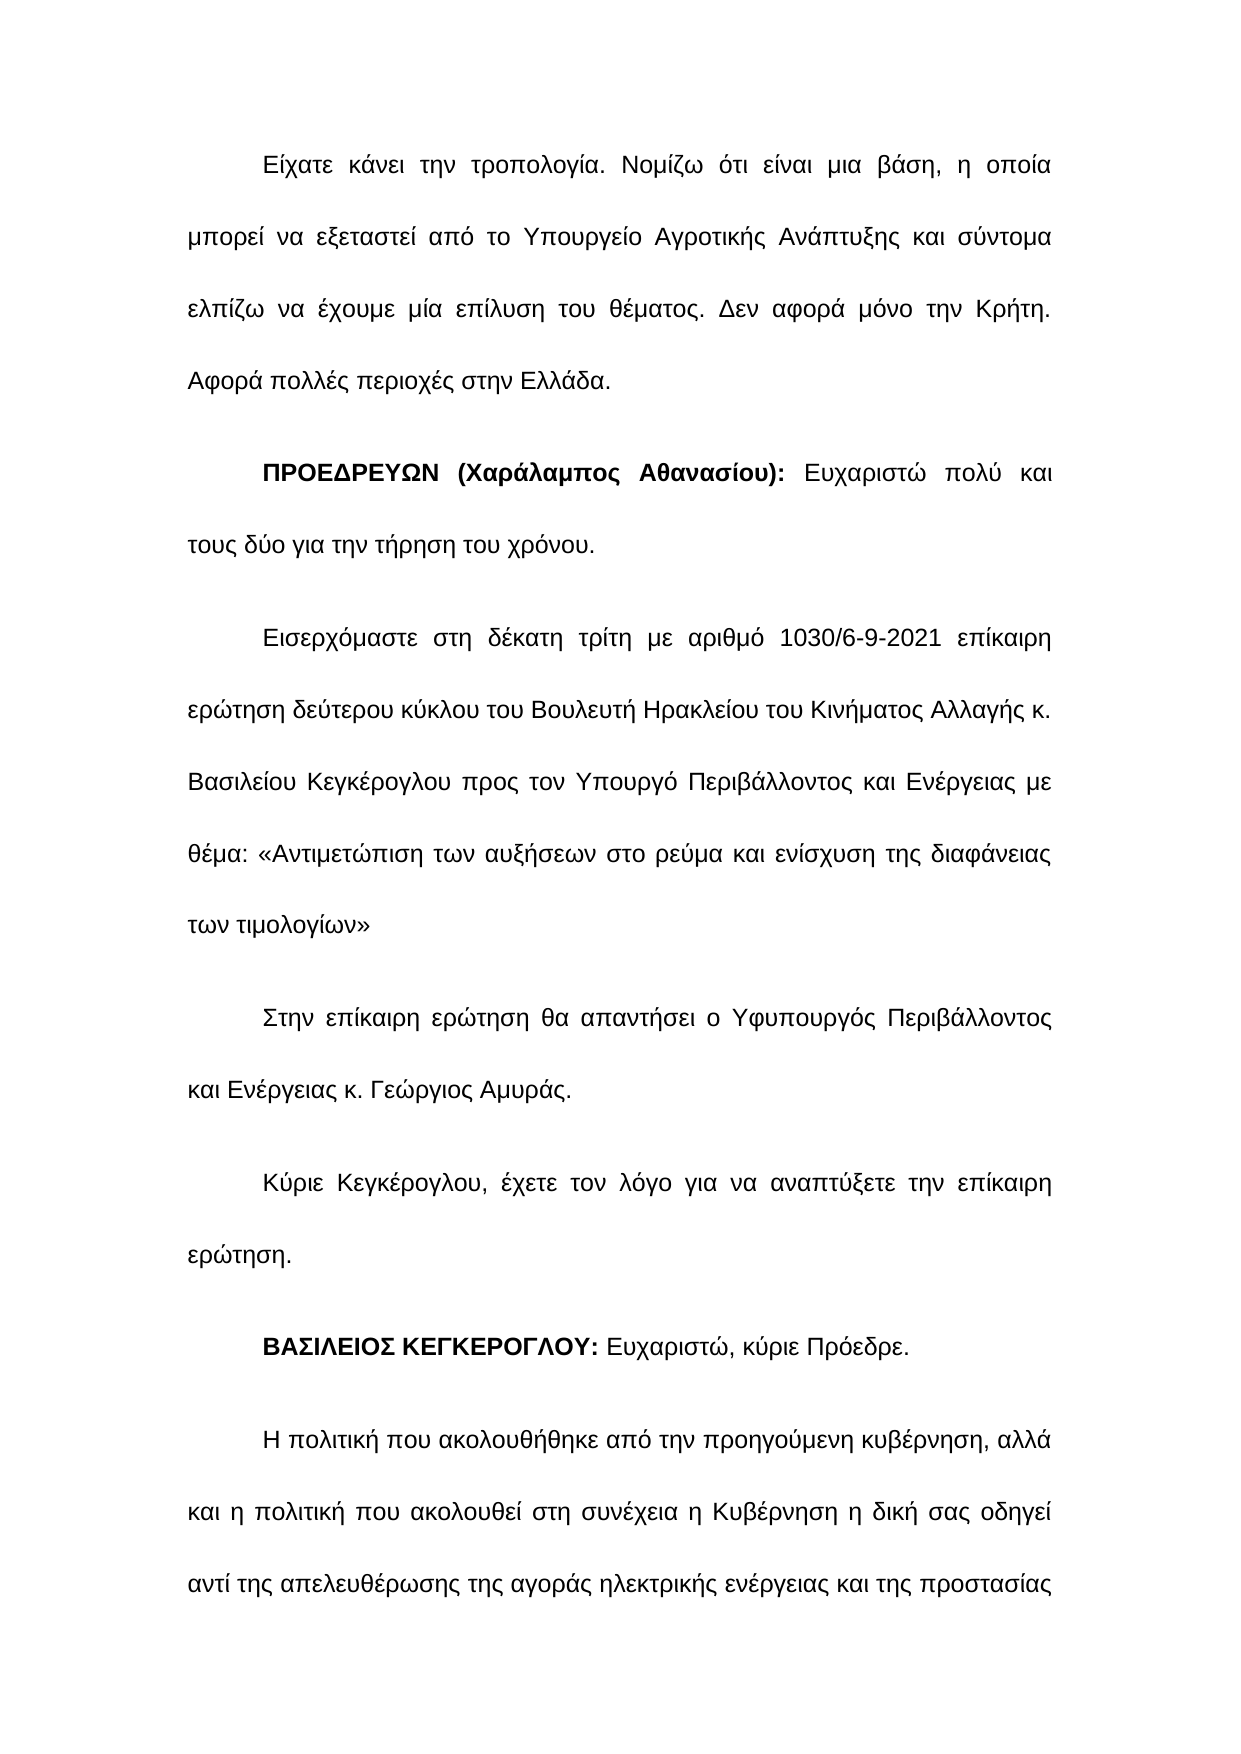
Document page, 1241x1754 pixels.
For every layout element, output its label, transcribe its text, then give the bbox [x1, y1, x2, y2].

text ΒΑΣΙΛΕΙΟΣ ΚΕΓΚΕΡΟΓΛΟΥ: Ευχαριστώ, κύριε Πρόεδρε. [187, 1332, 1053, 1361]
text Στην επίκαιρη ερώτηση θα απαντήσει ο Υφυπουργός Περιβάλλοντος και Ενέργειας κ. Γεώργιος Αμυράς. [187, 1003, 1053, 1104]
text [187, 1425, 1053, 1597]
text Εισερχόμαστε στη δέκατη τρίτη με αριθμό 1030/6-9-2021 επίκαιρη ερώτηση δεύτερου κύκλου του Βουλευτή Ηρακλείου του Κινήματος Αλλαγής κ. Βασιλείου Κεγκέρογλου προς τον Υπουργό Περιβάλλοντος και Ενέργειας με θέμα: «Αντιμετώπιση των αυξήσεων στο ρεύμα και ενίσχυση της διαφάνειας των τιμολογίων» [187, 623, 1053, 939]
text Είχατε κάνει την τροπολογία. Νομίζω ότι είναι μια βάση, η οποία μπορεί να εξεταστεί από το Υπουργείο Αγροτικής Ανάπτυξης και σύντομα ελπίζω να έχουμε μία επίλυση του θέματος. Δεν αφορά μόνο την Κρήτη. Αφορά πολλές περιοχές στην Ελλάδα. [187, 150, 1053, 394]
text ΠΡΟΕΔΡΕΥΩΝ (Χαράλαμπος Αθανασίου): Ευχαριστώ πολύ και τους δύο για την τήρηση του χρόνου. [187, 458, 1053, 559]
text Κύριε Κεγκέρογλου, έχετε τον λόγο για να αναπτύξετε την επίκαιρη ερώτηση. [187, 1168, 1053, 1268]
